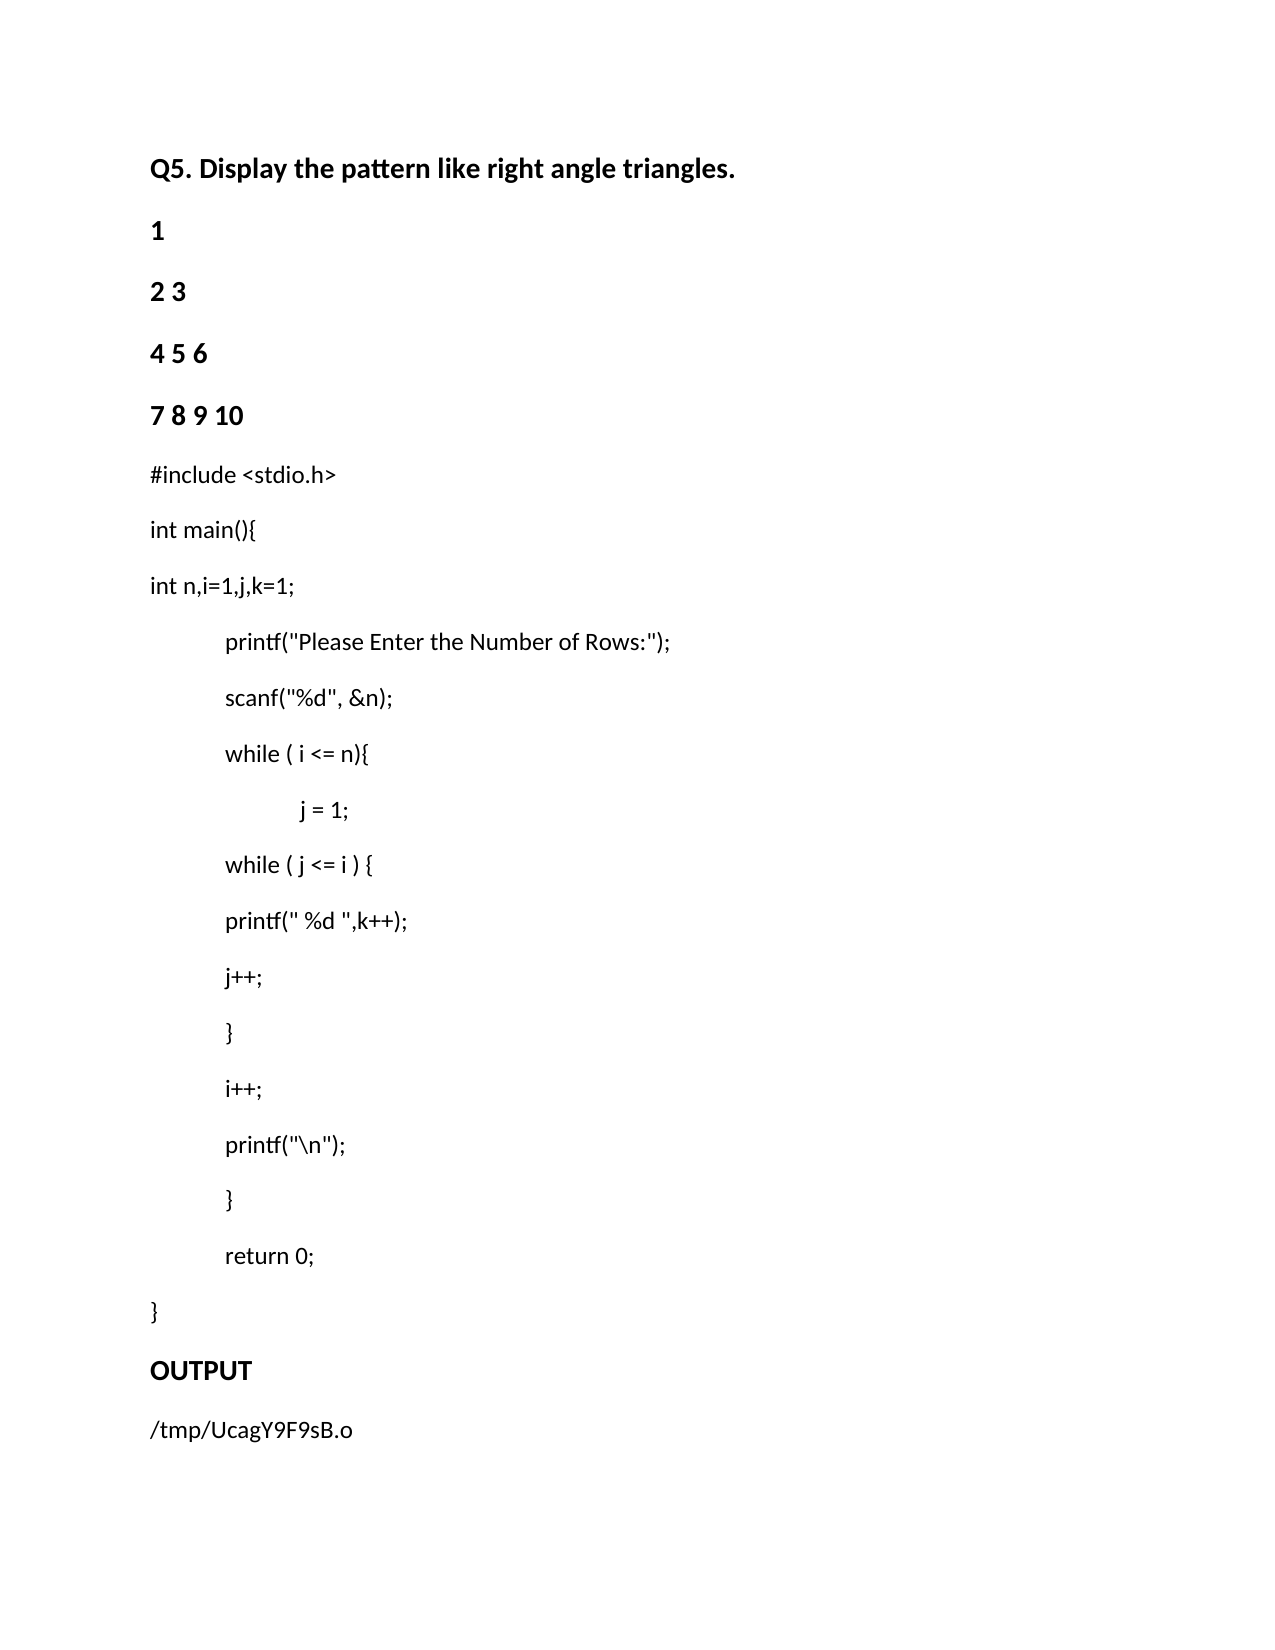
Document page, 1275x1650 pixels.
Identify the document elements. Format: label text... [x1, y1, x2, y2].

text /tmp/UcagY9F9sB.o [150, 1414, 1125, 1444]
text } [150, 1296, 1125, 1327]
text while ( i <= n){ [150, 738, 1125, 768]
text int main(){ [150, 515, 1125, 545]
text printf(" %d ",k++); [150, 906, 1125, 936]
text 2 3 [150, 273, 1125, 309]
text while ( j <= i ) { [150, 850, 1125, 880]
text printf("Please Enter the Number of Rows:"); [150, 626, 1125, 657]
text #include <stdio.h> [150, 459, 1125, 489]
text i++; [150, 1073, 1125, 1103]
text return 0; [150, 1241, 1125, 1271]
text j++; [150, 961, 1125, 992]
text Q5. Display the pattern like right angle triangles. [150, 150, 1125, 186]
text 7 8 9 10 [150, 397, 1125, 433]
text printf("\n"); [150, 1129, 1125, 1159]
text } [150, 1017, 1125, 1048]
text 4 5 6 [150, 335, 1125, 371]
text 1 [150, 212, 1125, 247]
text j = 1; [150, 794, 1125, 824]
text } [150, 1185, 1125, 1215]
text int n,i=1,j,k=1; [150, 571, 1125, 601]
text OUTPUT [150, 1352, 1125, 1388]
text scanf("%d", &n); [150, 682, 1125, 713]
